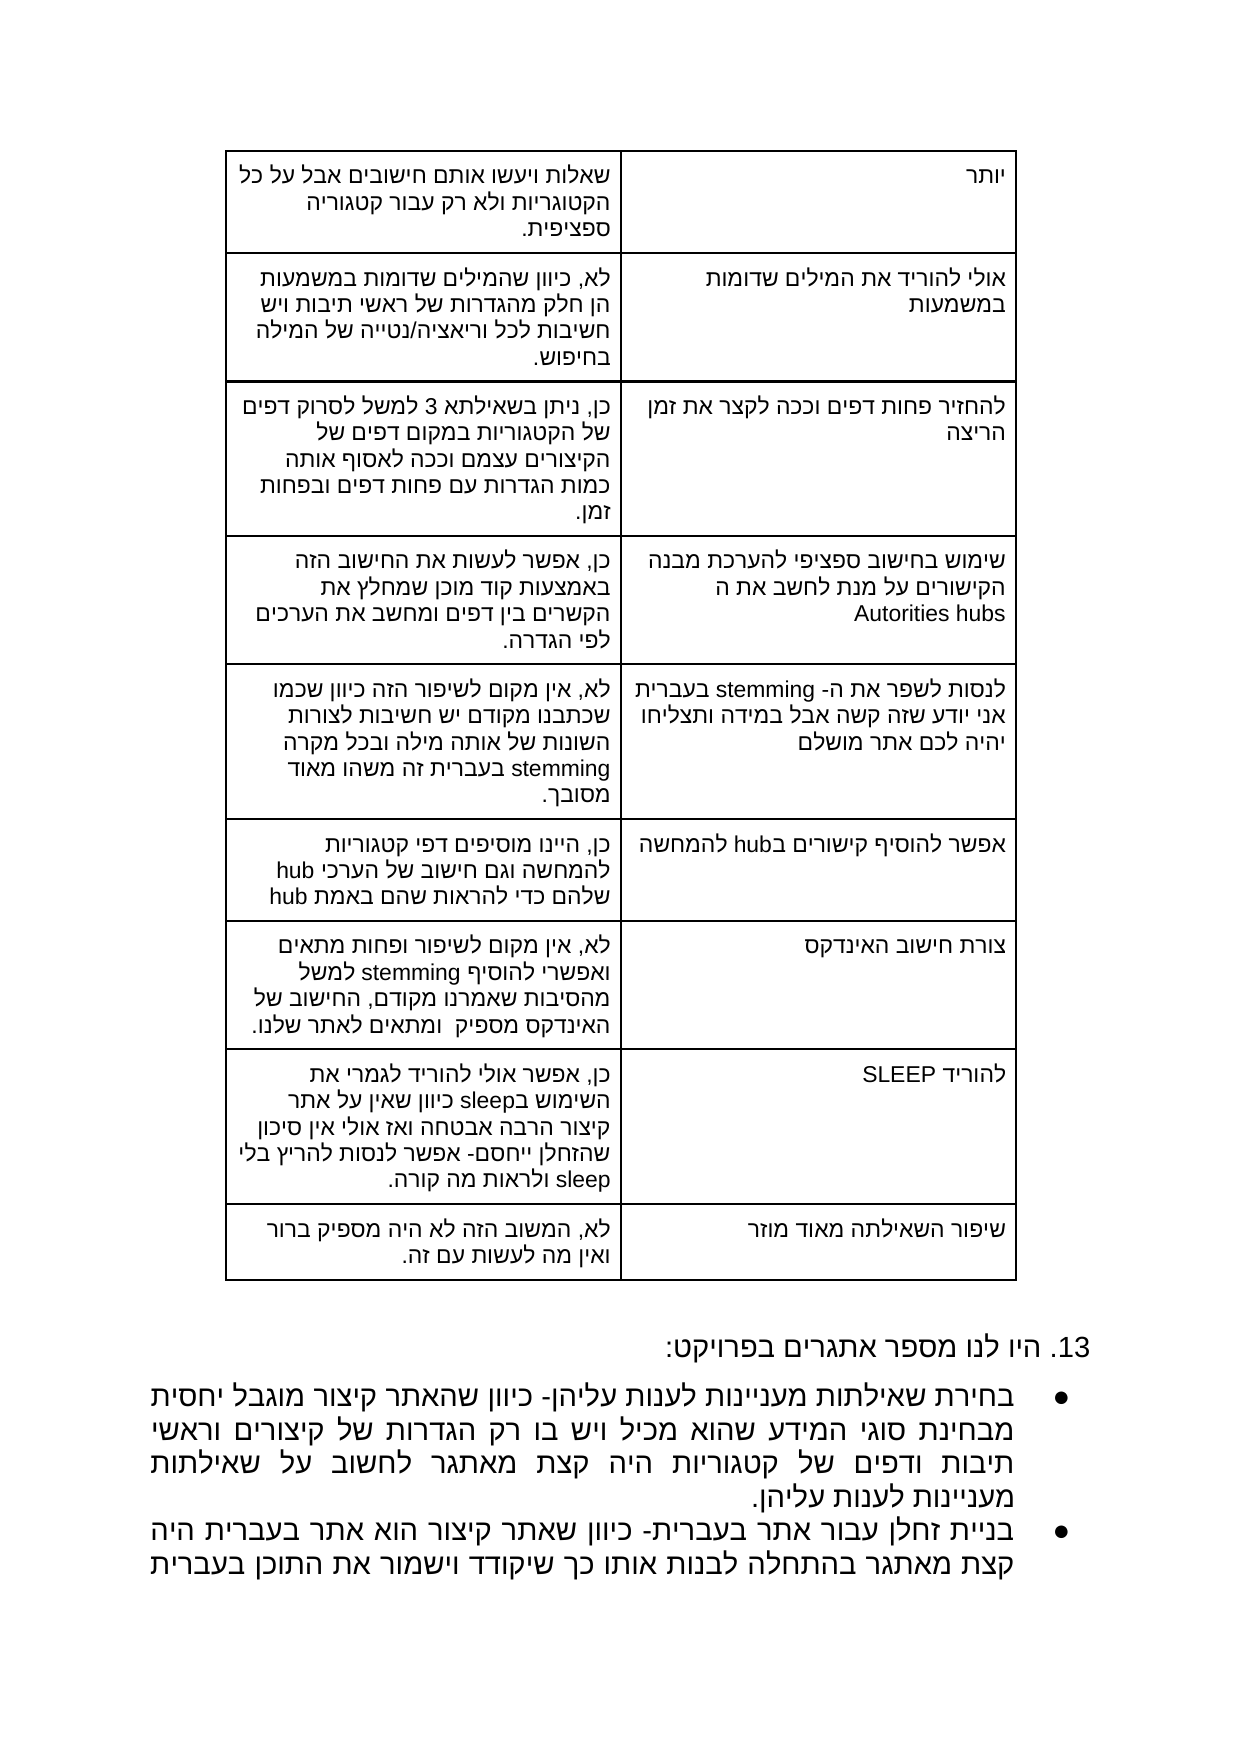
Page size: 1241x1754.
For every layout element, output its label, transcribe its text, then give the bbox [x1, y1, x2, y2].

table_cell לא, המשוב הזה לא היה מספיק ברור ואין מה לעשות עם זה. [227, 1205, 620, 1279]
table_cell צורת חישוב האינדקס [622, 922, 1015, 1048]
table_cell להחזיר פחות דפים וככה לקצר את זמן הריצה [622, 383, 1015, 535]
table_cell כן, היינו מוסיפים דפי קטגוריות להמחשה וגם חישוב של הערכי hub שלהם כדי להראות שהם באמת hub [227, 820, 620, 920]
table_cell להוריד SLEEP [622, 1050, 1015, 1203]
table_cell לנסות לשפר את ה- stemming בעברית אני יודע שזה קשה אבל במידה ותצליחו יהיה לכם אתר מושלם [622, 665, 1015, 818]
list בחירת שאילתות מעניינות לענות עליהן- כיוון שהאתר קיצור מוגבל יחסית מבחינת סוגי המידע שהוא מכיל ויש בו רק הגדרות של קיצורים וראשי תיבות ודפים של קטגוריות היה קצת מאתגר לחשוב על שאילתות מעניינות לענות עליהן. [150, 1379, 1053, 1513]
table_cell כן, אפשר לעשות את החישוב הזה באמצעות קוד מוכן שמחלץ את הקשרים בין דפים ומחשב את הערכים לפי הגדרה. [227, 537, 620, 663]
table_cell כן, אפשר אולי להוריד לגמרי את השימוש בsleep כיוון שאין על אתר קיצור הרבה אבטחה ואז אולי אין סיכון שהזחלן ייחסם- אפשר לנסות להריץ בלי sleep ולראות מה קורה. [227, 1050, 620, 1203]
text 13. היו לנו מספר אתגרים בפרויקט: [150, 1330, 1090, 1363]
table_cell אולי להוריד את המילים שדומות במשמעות [622, 254, 1015, 380]
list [150, 1513, 1053, 1580]
table_cell לא, אין מקום לשיפור ופחות מתאים ואפשרי להוסיף stemming למשל מהסיבות שאמרנו מקודם, החישוב של האינדקס מספיק ומתאים לאתר שלנו. [227, 922, 620, 1048]
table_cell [227, 152, 620, 252]
table_cell שימוש בחישוב ספציפי להערכת מבנה הקישורים על מנת לחשב את הAutorities hubs [622, 537, 1015, 663]
table_cell לא, כיוון שהמילים שדומות במשמעות הן חלק מהגדרות של ראשי תיבות ויש חשיבות לכל וריאציה/נטייה של המילה בחיפוש. [227, 254, 620, 380]
table_cell כן, ניתן בשאילתא 3 למשל לסרוק דפים של הקטגוריות במקום דפים של הקיצורים עצמם וככה לאסוף אותה כמות הגדרות עם פחות דפים ובפחות זמן. [227, 383, 620, 535]
table_cell שיפור השאילתה מאוד מוזר [622, 1205, 1015, 1279]
table_cell אפשר להוסיף קישורים בhub להמחשה [622, 820, 1015, 920]
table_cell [622, 152, 1015, 252]
table_cell לא, אין מקום לשיפור הזה כיוון שכמו שכתבנו מקודם יש חשיבות לצורות השונות של אותה מילה ובכל מקרה stemming בעברית זה משהו מאוד מסובך. [227, 665, 620, 818]
